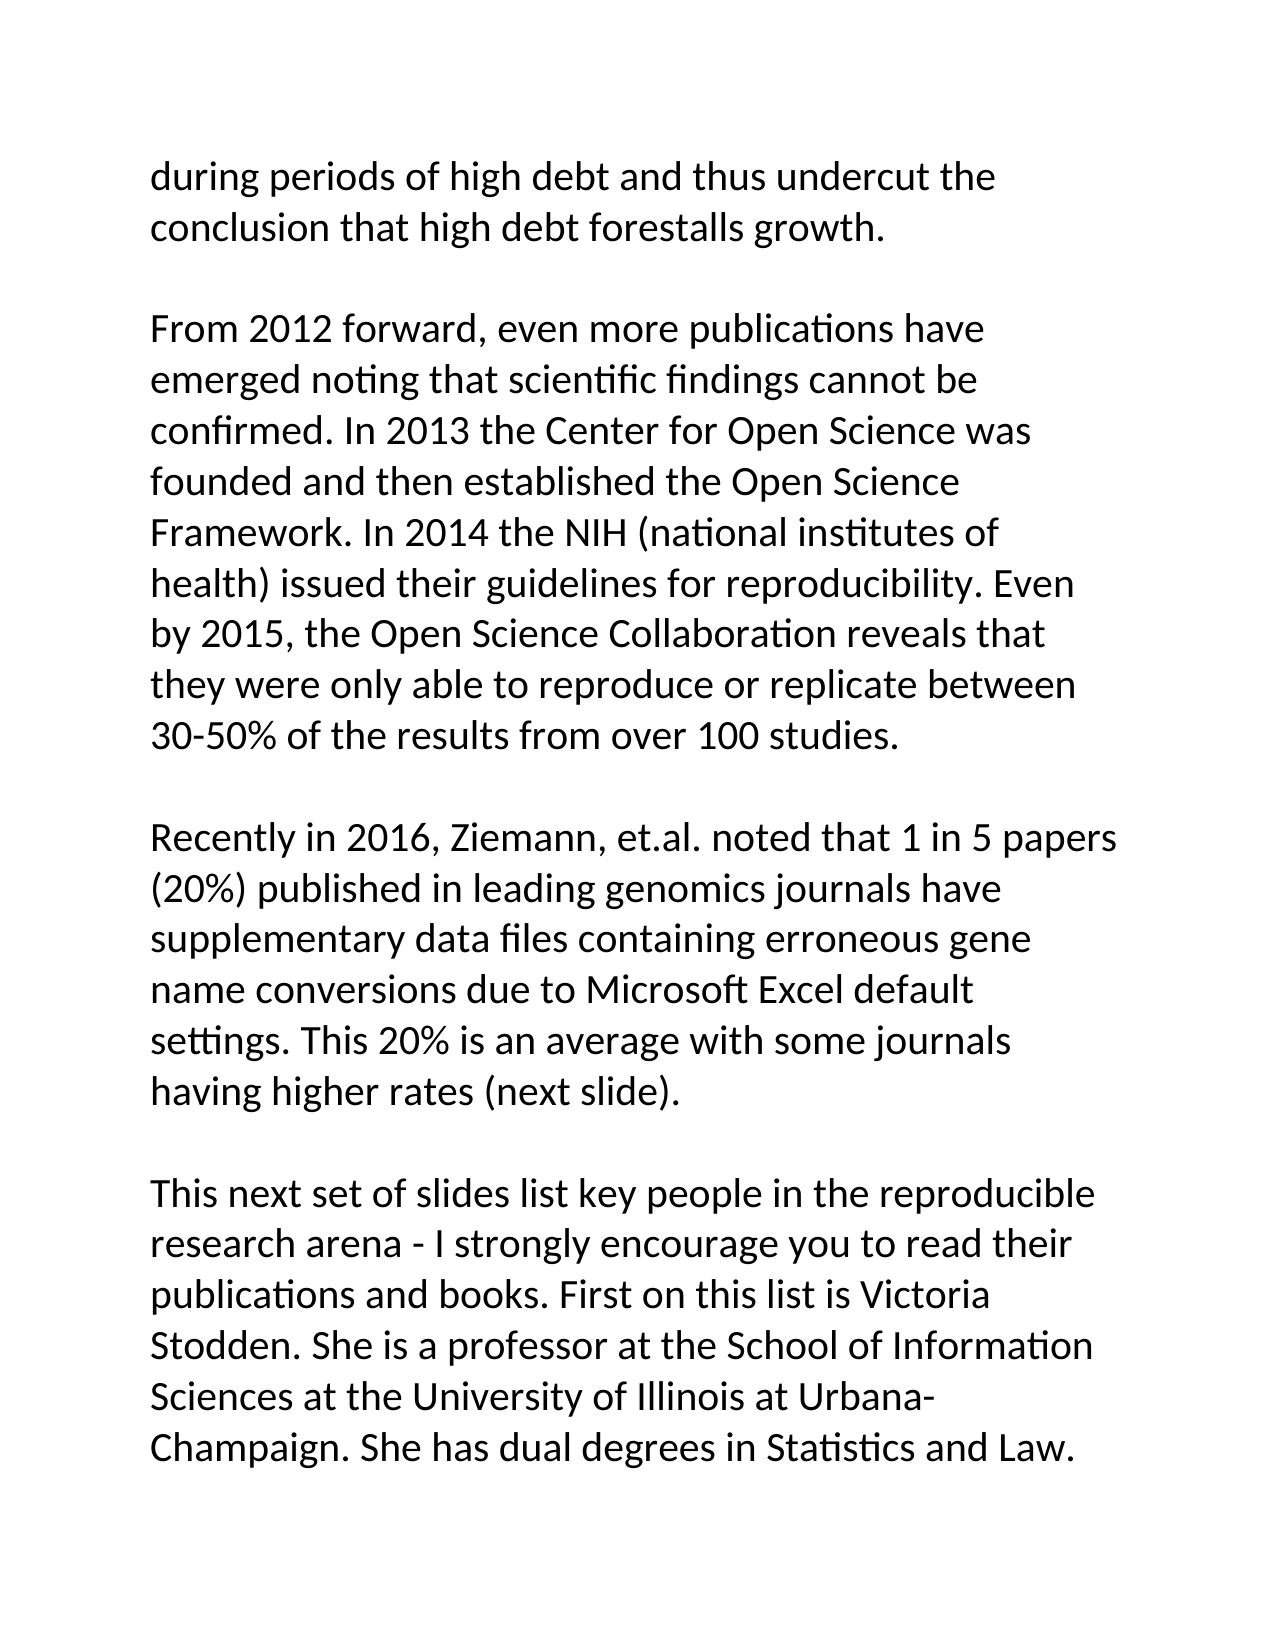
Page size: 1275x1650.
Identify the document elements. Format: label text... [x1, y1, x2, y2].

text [150, 1167, 1125, 1472]
text From 2012 forward, even more publications have emerged noting that scientific findings cannot be confirmed. In 2013 the Center for Open Science was founded and then established the Open Science Framework. In 2014 the NIH (national institutes of health) issued their guidelines for reproducibility. Even by 2015, the Open Science Collaboration reveals that they were only able to reproduce or replicate between 30-50% of the results from over 100 studies. [150, 302, 1125, 760]
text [150, 150, 1125, 252]
text Recently in 2016, Ziemann, et.al. noted that 1 in 5 papers (20%) published in leading genomics journals have supplementary data files containing erroneous gene name conversions due to Microsoft Excel default settings. This 20% is an average with some journals having higher rates (next slide). [150, 811, 1125, 1116]
